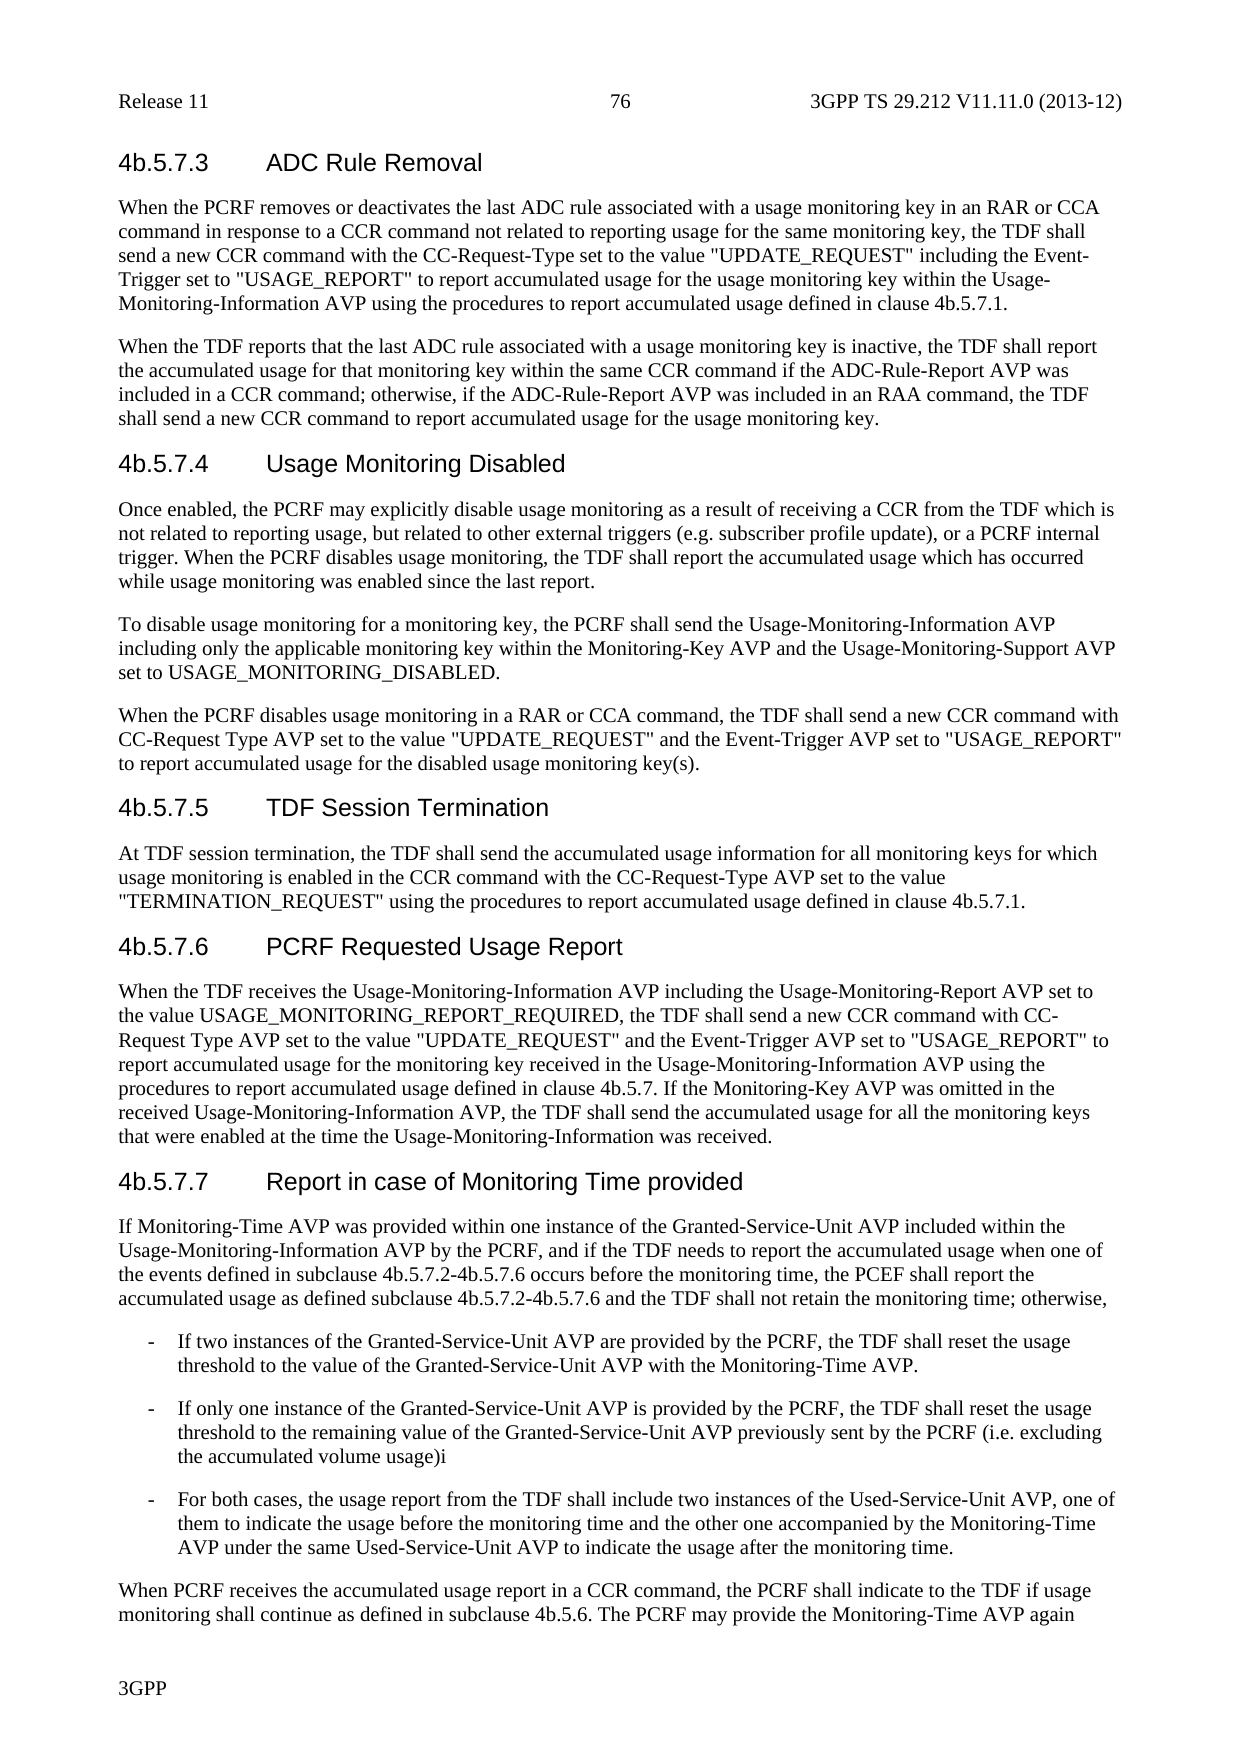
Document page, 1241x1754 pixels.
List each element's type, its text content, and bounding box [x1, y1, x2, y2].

text When the TDF reports that the last ADC rule associated with a usage monitoring key is inactive, the TDF shall report the accumulated usage for that monitoring key within the same CCR command if the ADC-Rule-Report AVP was included in a CCR command; otherwise, if the ADC-Rule-Report AVP was included in an RAA command, the TDF shall send a new CCR command to report accumulated usage for the usage monitoring key. [118, 334, 1122, 430]
subtitle 4b.5.7.7 Report in case of Monitoring Time provided [118, 1167, 1122, 1195]
text When the PCRF disables usage monitoring in a RAR or CCA command, the TDF shall send a new CCR command with CC-Request Type AVP set to the value "UPDATE_REQUEST" and the Event-Trigger AVP set to "USAGE_REPORT" to report accumulated usage for the disabled usage monitoring key(s). [118, 702, 1122, 775]
subtitle 4b.5.7.3 ADC Rule Removal [118, 147, 1122, 176]
text When the PCRF removes or deactivates the last ADC rule associated with a usage monitoring key in an RAR or CCA command in response to a CCR command not related to reporting usage for the same monitoring key, the TDF shall send a new CCR command with the CC-Request-Type set to the value "UPDATE_REQUEST" including the Event-Trigger set to "USAGE_REPORT" to report accumulated usage for the usage monitoring key within the Usage-Monitoring-Information AVP using the procedures to report accumulated usage defined in clause 4b.5.7.1. [118, 195, 1122, 315]
subtitle 4b.5.7.6 PCRF Requested Usage Report [118, 932, 1122, 961]
text Once enabled, the PCRF may explicitly disable usage monitoring as a result of receiving a CCR from the TDF which is not related to reporting usage, but related to other external triggers (e.g. subscriber profile update), or a PCRF internal trigger. When the PCRF disables usage monitoring, the TDF shall report the accumulated usage which has occurred while usage monitoring was enabled since the last report. [118, 497, 1122, 593]
text - If two instances of the Granted-Service-Unit AVP are provided by the PCRF, the TDF shall reset the usage threshold to the value of the Granted-Service-Unit AVP with the Monitoring-Time AVP. [148, 1329, 1122, 1377]
text At TDF session termination, the TDF shall send the accumulated usage information for all monitoring keys for which usage monitoring is enabled in the CCR command with the CC-Request-Type AVP set to the value "TERMINATION_REQUEST" using the procedures to report accumulated usage defined in clause 4b.5.7.1. [118, 841, 1122, 913]
text If Monitoring-Time AVP was provided within one instance of the Granted-Service-Unit AVP included within the Usage-Monitoring-Information AVP by the PCRF, and if the TDF needs to report the accumulated usage when one of the events defined in subclause 4b.5.7.2-4b.5.7.6 occurs before the monitoring time, the PCEF shall report the accumulated usage as defined subclause 4b.5.7.2-4b.5.7.6 and the TDF shall not retain the monitoring time; otherwise, [118, 1214, 1122, 1310]
text - For both cases, the usage report from the TDF shall include two instances of the Used-Service-Unit AVP, one of them to indicate the usage before the monitoring time and the other one accompanied by the Monitoring-Time AVP under the same Used-Service-Unit AVP to indicate the usage after the monitoring time. [148, 1487, 1122, 1559]
text To disable usage monitoring for a monitoring key, the PCRF shall send the Usage-Monitoring-Information AVP including only the applicable monitoring key within the Monitoring-Key AVP and the Usage-Monitoring-Support AVP set to USAGE_MONITORING_DISABLED. [118, 612, 1122, 684]
subtitle 4b.5.7.5 TDF Session Termination [118, 793, 1122, 822]
text When the TDF receives the Usage-Monitoring-Information AVP including the Usage-Monitoring-Report AVP set to the value USAGE_MONITORING_REPORT_REQUIRED, the TDF shall send a new CCR command with CC-Request Type AVP set to the value "UPDATE_REQUEST" and the Event-Trigger AVP set to "USAGE_REPORT" to report accumulated usage for the monitoring key received in the Usage-Monitoring-Information AVP using the procedures to report accumulated usage defined in clause 4b.5.7. If the Monitoring-Key AVP was omitted in the received Usage-Monitoring-Information AVP, the TDF shall send the accumulated usage for all the monitoring keys that were enabled at the time the Usage-Monitoring-Information was received. [118, 979, 1122, 1148]
text - If only one instance of the Granted-Service-Unit AVP is provided by the PCRF, the TDF shall reset the usage threshold to the remaining value of the Granted-Service-Unit AVP previously sent by the PCRF (i.e. excluding the accumulated volume usage)i [148, 1396, 1122, 1468]
subtitle 4b.5.7.4 Usage Monitoring Disabled [118, 449, 1122, 478]
